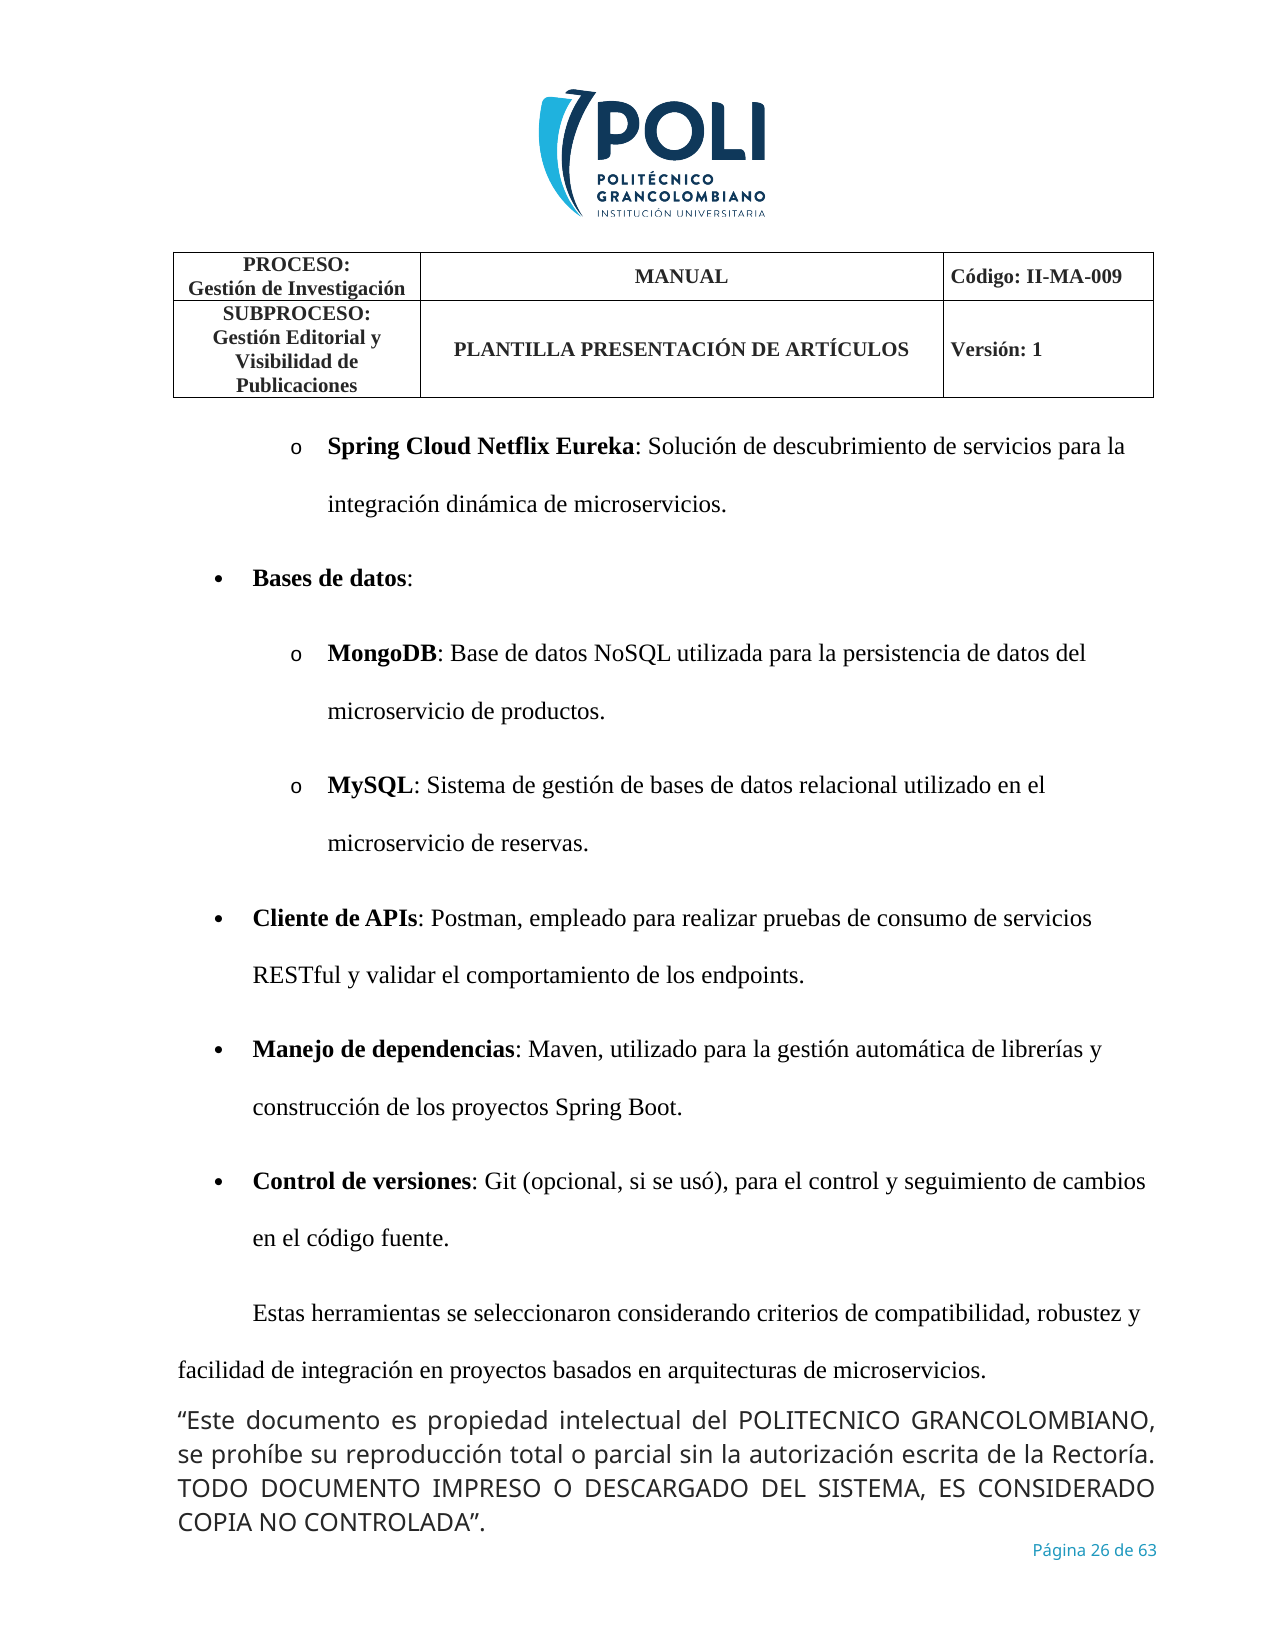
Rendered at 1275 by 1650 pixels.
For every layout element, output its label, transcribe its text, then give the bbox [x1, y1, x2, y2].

picture [536, 88, 798, 218]
list MySQL: Sistema de gestión de bases de datos relacional utilizado en el microservicio de reservas. [290, 770, 1157, 857]
list Control de versiones: Git (opcional, si se usó), para el control y seguimiento de cambios en el código fuente. [215, 1166, 1157, 1252]
text Estas herramientas se seleccionaron considerando criterios de compatibilidad, robustez y facilidad de integración en proyectos basados en arquitecturas de microservicios. [177, 1298, 1157, 1384]
list MongoDB: Base de datos NoSQL utilizada para la persistencia de datos del microservicio de productos. [290, 638, 1157, 725]
list Spring Cloud Netflix Eureka: Solución de descubrimiento de servicios para la integración dinámica de microservicios. [290, 431, 1157, 518]
list Cliente de APIs: Postman, empleado para realizar pruebas de consumo de servicios RESTful y validar el comportamiento de los endpoints. [215, 903, 1157, 989]
list Manejo de dependencias: Maven, utilizado para la gestión automática de librerías y construcción de los proyectos Spring Boot. [215, 1034, 1157, 1121]
list Bases de datos: [215, 563, 1157, 592]
